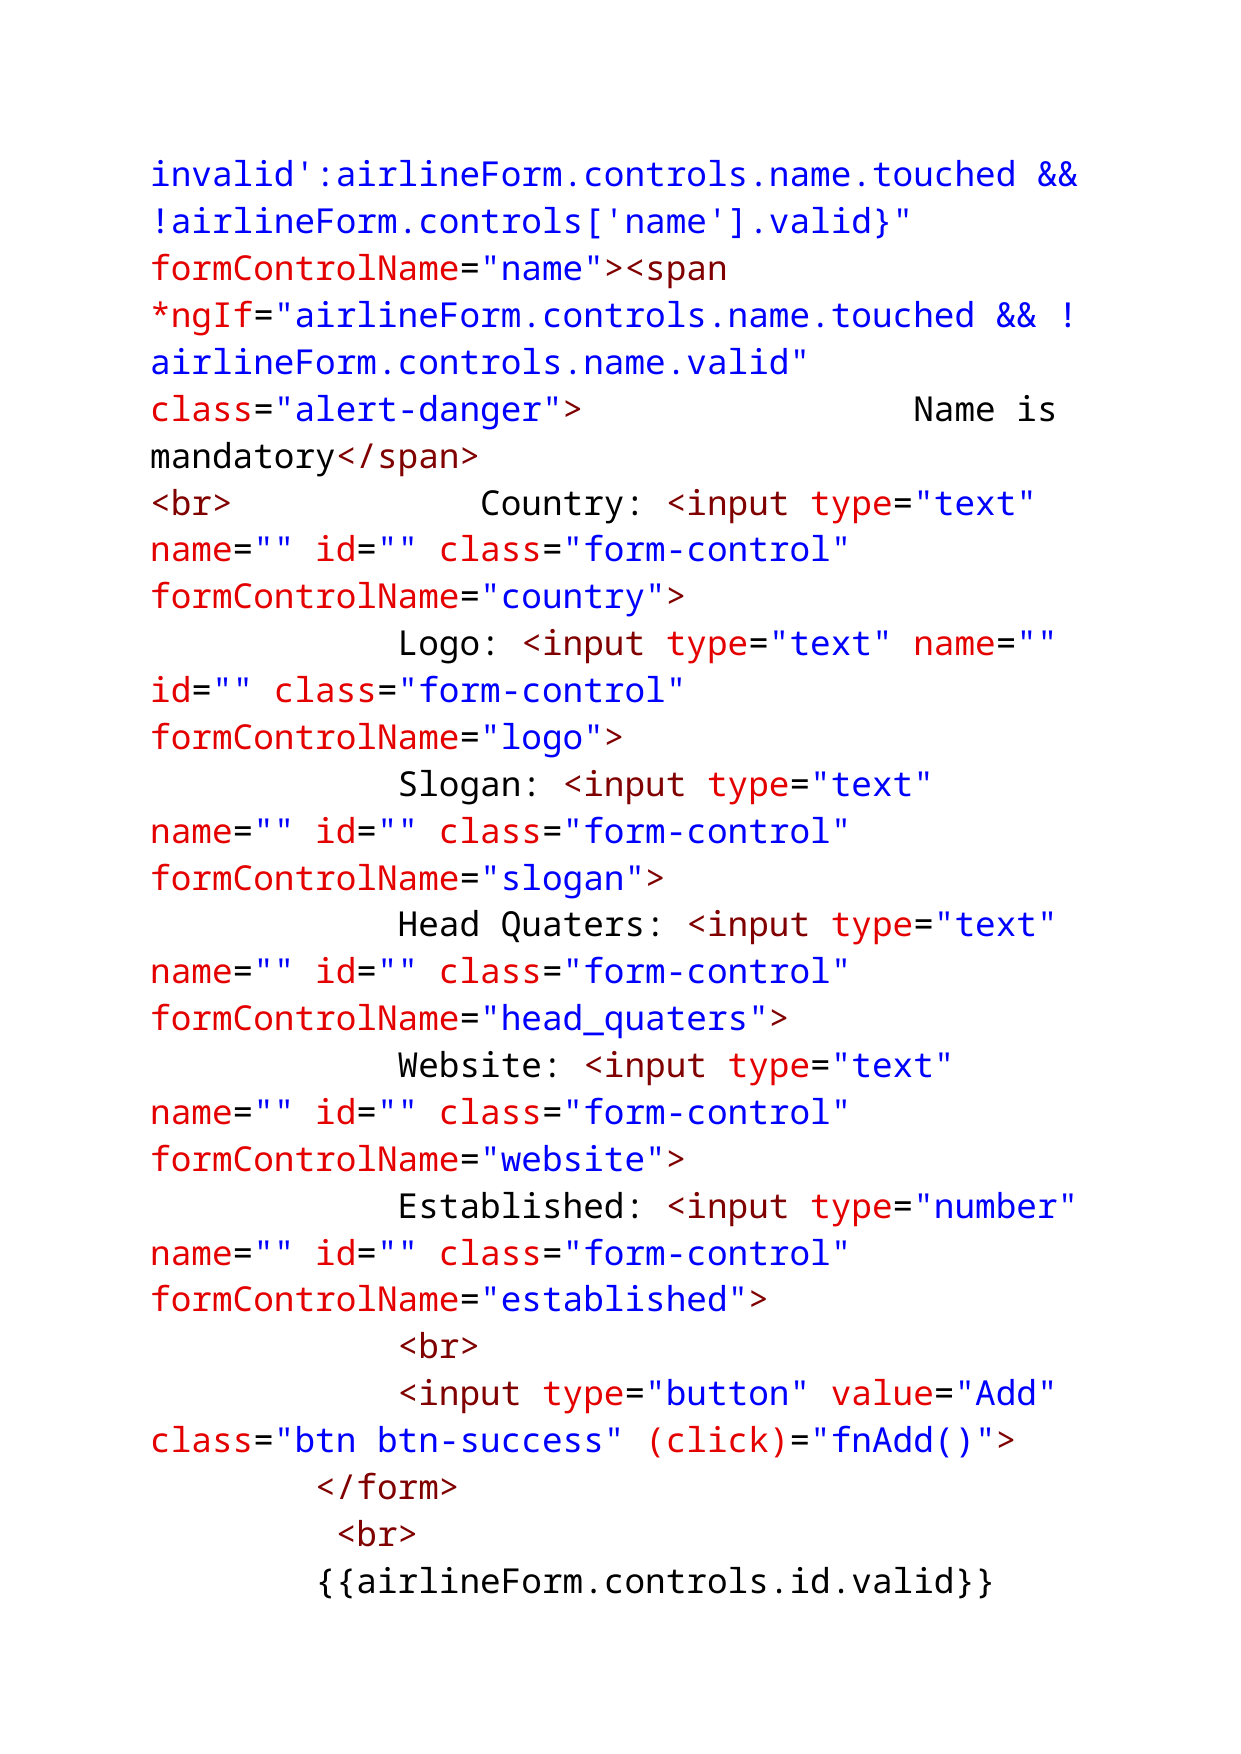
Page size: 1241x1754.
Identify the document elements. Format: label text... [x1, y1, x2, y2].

text Logo: <input type="text" name="" id="" class="form-control" formControlName="logo"> [150, 619, 1090, 759]
text </form> [150, 1462, 1090, 1509]
text Head Quaters: <input type="text" name="" id="" class="form-control" formControlName="head_quaters"> [150, 900, 1090, 1041]
text Website: <input type="text" name="" id="" class="form-control" formControlName="website"> [150, 1041, 1090, 1181]
text <br> [150, 1509, 1090, 1556]
text <input type="button" value="Add" class="btn btn-success" (click)="fnAdd()"> [150, 1369, 1090, 1462]
text <br> [150, 1322, 1090, 1369]
text <br> Country: <input type="text" name="" id="" class="form-control" formControlName="country"> [150, 478, 1090, 619]
text {{airlineForm.controls.id.valid}} [150, 1556, 1090, 1603]
text Established: <input type="number" name="" id="" class="form-control" formControlName="established"> [150, 1181, 1090, 1322]
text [150, 150, 1090, 478]
text Slogan: <input type="text" name="" id="" class="form-control" formControlName="slogan"> [150, 759, 1090, 900]
